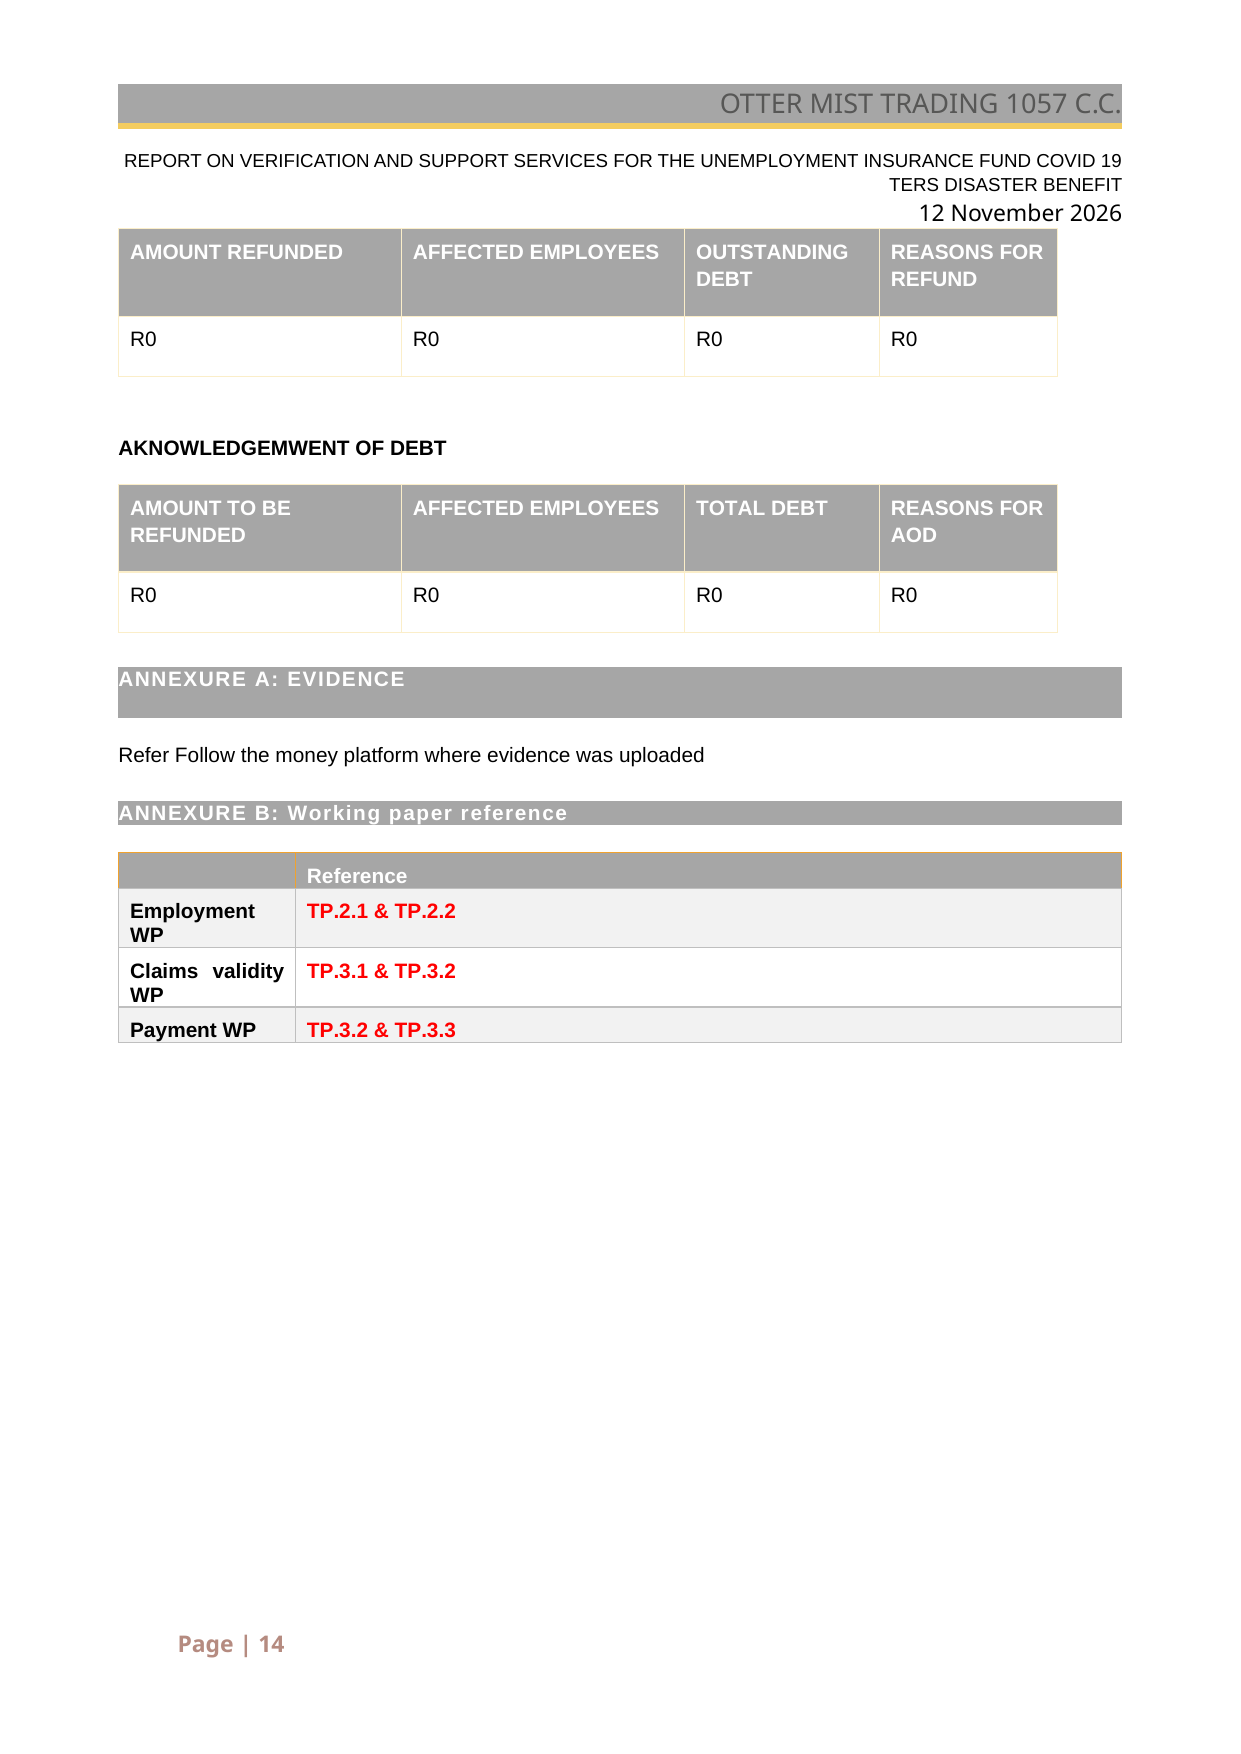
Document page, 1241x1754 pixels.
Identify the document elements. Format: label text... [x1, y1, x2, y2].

table_header REASONS FOR REFUND [880, 229, 1057, 316]
table_header AFFECTED EMPLOYEES [402, 485, 684, 571]
table_cell TP.2.1 & TP.2.2 [296, 889, 1121, 947]
table_cell R0 [685, 317, 879, 376]
table_cell Employment WP [119, 889, 295, 947]
text AKNOWLEDGEMWENT OF DEBT [118, 436, 1122, 459]
table_header Reference [296, 853, 1121, 888]
table_header TOTAL DEBT [685, 485, 879, 571]
text Refer Follow the money platform where evidence was uploaded [118, 742, 1122, 766]
table_cell R0 [119, 573, 401, 632]
table_cell Claims validity WP [119, 948, 295, 1006]
table_cell Payment WP [119, 1008, 295, 1042]
table_cell R0 [119, 317, 401, 376]
table_header AMOUNT REFUNDED [119, 229, 401, 316]
table_header OUTSTANDING DEBT [685, 229, 879, 316]
table_cell R0 [402, 573, 684, 632]
text ANNEXURE A: EVIDENCE [118, 667, 1122, 691]
table_header REASONS FOR AOD [880, 485, 1057, 571]
table_header AFFECTED EMPLOYEES [402, 229, 684, 316]
table_cell R0 [685, 573, 879, 632]
table_cell R0 [402, 317, 684, 376]
table_cell TP.3.1 & TP.3.2 [296, 948, 1121, 1006]
text ANNEXURE B: Working paper reference [118, 801, 1122, 825]
table_cell R0 [880, 317, 1057, 376]
table_header [119, 853, 295, 888]
table_cell TP.3.2 & TP.3.3 [296, 1008, 1121, 1042]
table_header AMOUNT TO BE REFUNDED [119, 485, 401, 571]
table_cell R0 [880, 573, 1057, 632]
